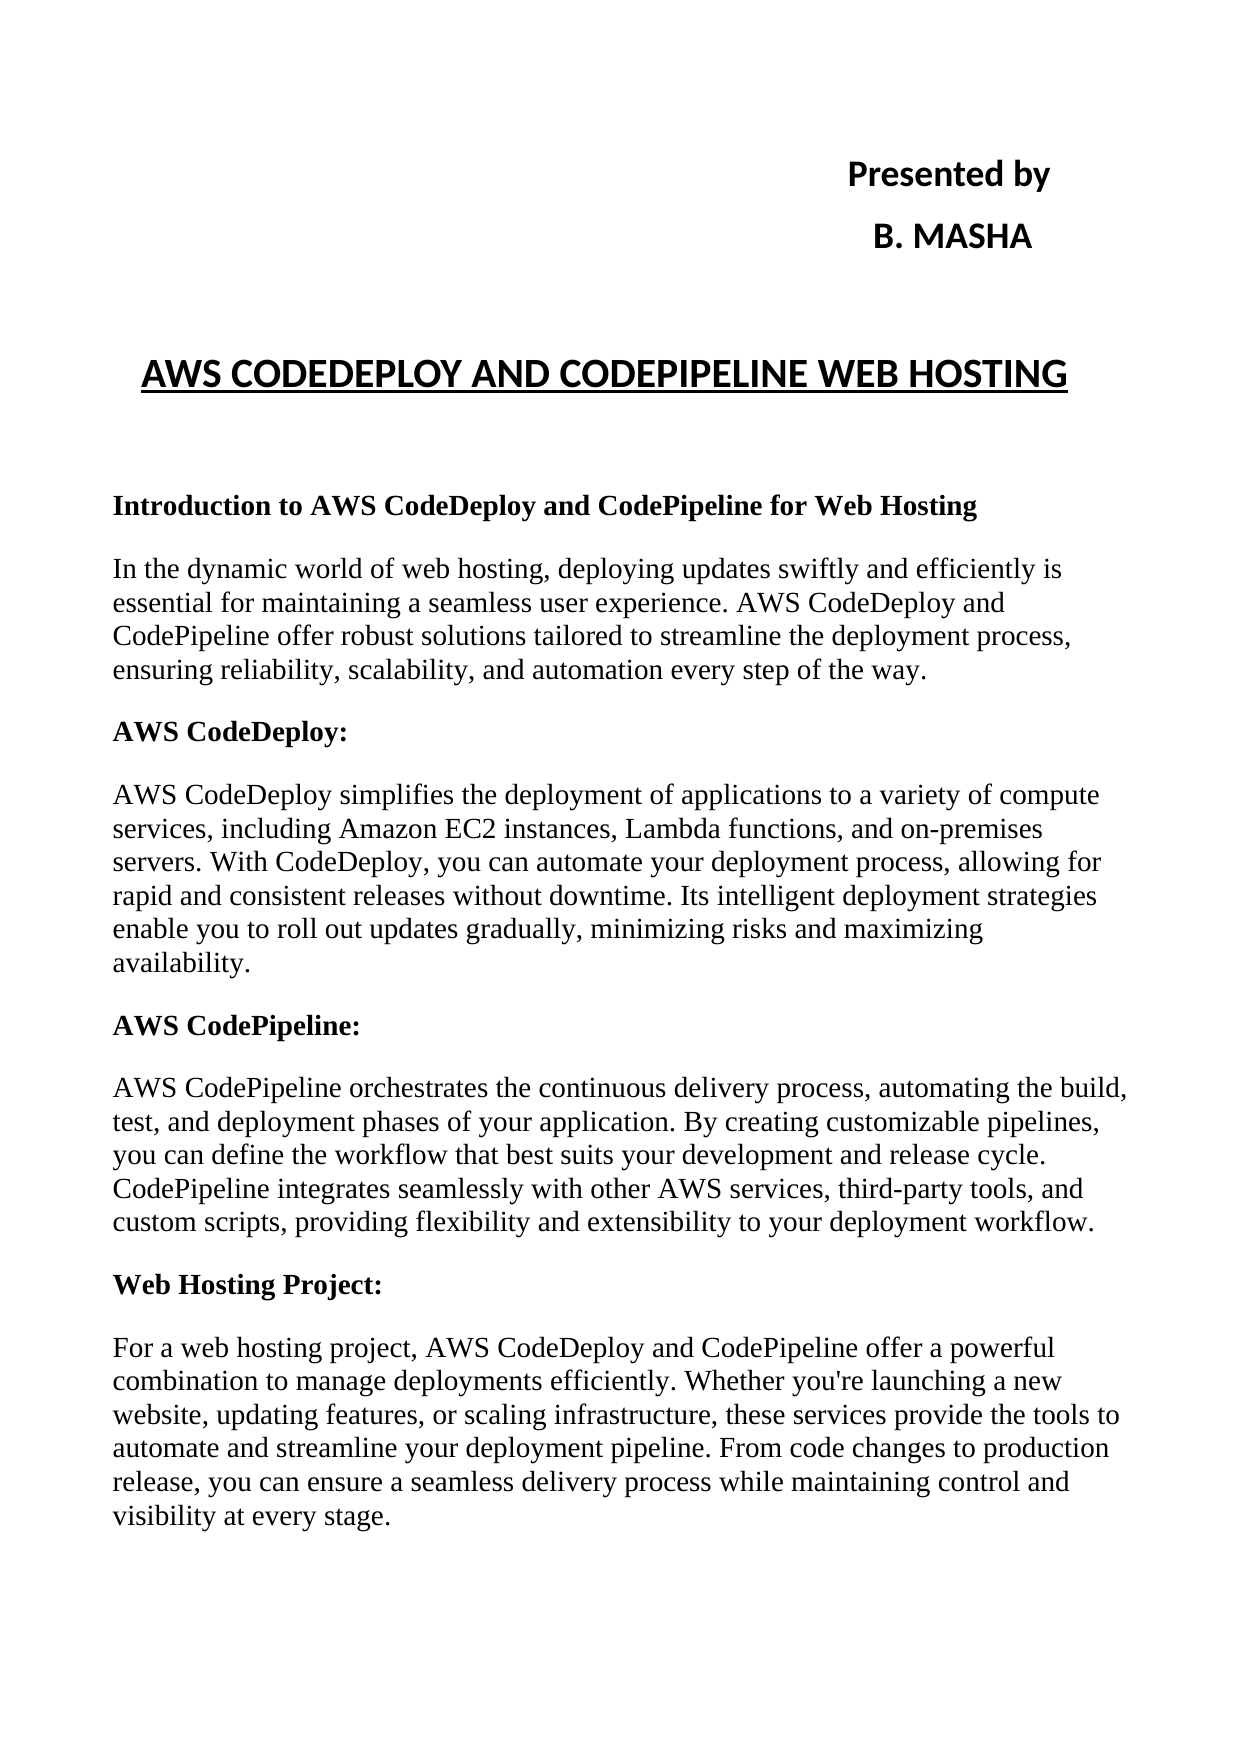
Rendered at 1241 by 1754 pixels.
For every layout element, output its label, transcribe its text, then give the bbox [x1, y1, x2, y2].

text Introduction to AWS CodeDeploy and CodePipeline for Web Hosting [112, 488, 1128, 522]
text B. MASHA [112, 212, 1128, 258]
text In the dynamic world of web hosting, deploying updates swiftly and efficiently is essential for maintaining a seamless user experience. AWS CodeDeploy and CodePipeline offer robust solutions tailored to streamline the deployment process, ensuring reliability, scalability, and automation every step of the way. [112, 551, 1128, 685]
text AWS CODEDEPLOY AND CODEPIPELINE WEB HOSTING [112, 347, 1128, 397]
text Web Hosting Project: [112, 1267, 1128, 1301]
text AWS CodePipeline: [112, 1008, 1128, 1041]
text AWS CodeDeploy: [112, 714, 1128, 748]
text AWS CodeDeploy simplifies the deployment of applications to a variety of compute services, including Amazon EC2 instances, Lambda functions, and on-premises servers. With CodeDeploy, you can automate your deployment process, allowing for rapid and consistent releases without downtime. Its intelligent deployment strategies enable you to roll out updates gradually, minimizing risks and maximizing availability. [112, 777, 1128, 978]
text AWS CodePipeline orchestrates the continuous delivery process, automating the build, test, and deployment phases of your application. By creating customizable pipelines, you can define the workflow that best suits your development and release cycle. CodePipeline integrates seamlessly with other AWS services, third-party tools, and custom scripts, providing flexibility and extensibility to your deployment workflow. [112, 1070, 1128, 1238]
text For a web hosting project, AWS CodeDeploy and CodePipeline offer a powerful combination to manage deployments efficiently. Whether you're launching a new website, updating features, or scaling infrastructure, these services provide the tools to automate and streamline your deployment pipeline. From code changes to production release, you can ensure a seamless delivery process while maintaining control and visibility at every stage. [112, 1330, 1128, 1531]
text Presented by [112, 150, 1128, 196]
